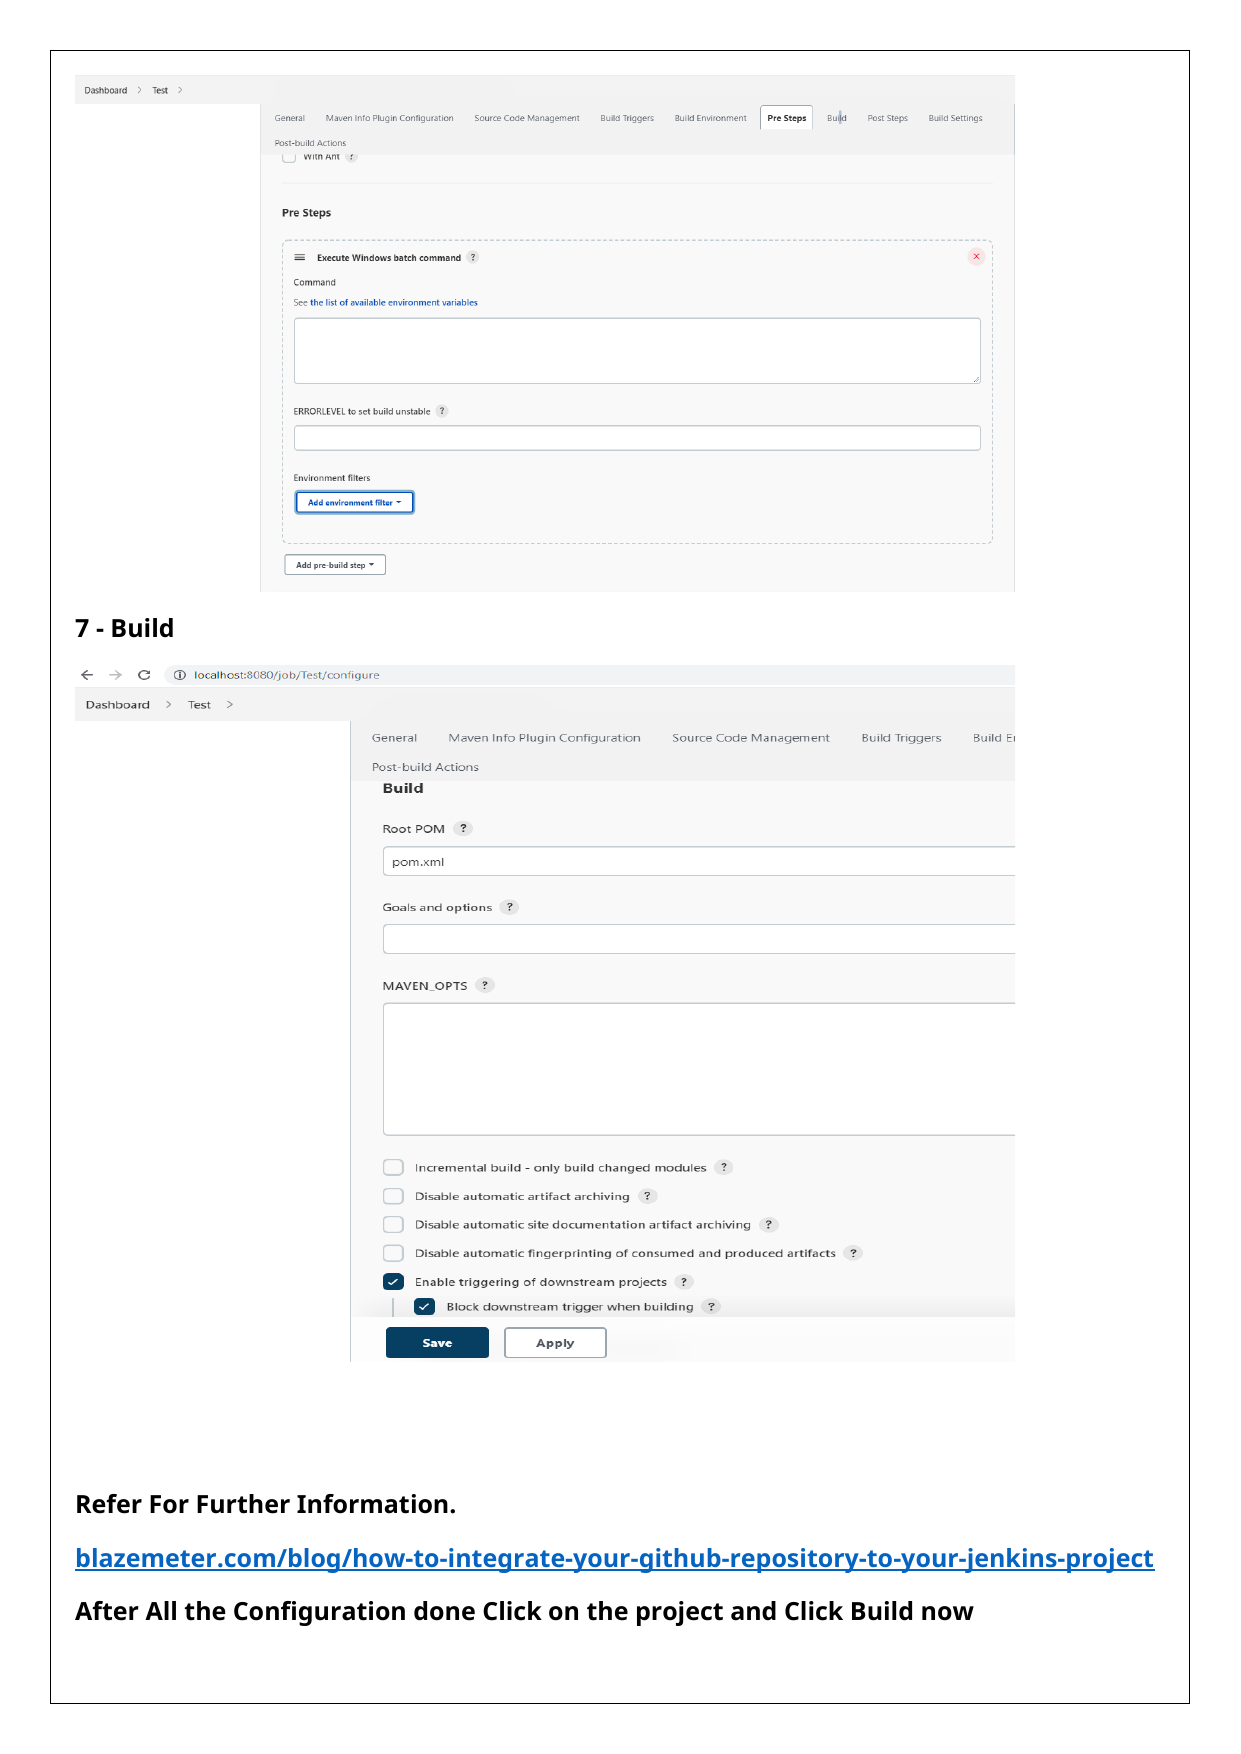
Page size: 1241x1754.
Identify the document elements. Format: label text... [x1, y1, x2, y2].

picture [75, 664, 1016, 1362]
picture [75, 75, 1016, 592]
text After All the Configuration done Click on the project and Click Build now [75, 1594, 1165, 1628]
text 7 - Build [75, 611, 1165, 645]
text Refer For Further Information. [75, 1487, 1165, 1521]
text blazemeter.com/blog/how-to-integrate-your-github-repository-to-your-jenkins-project [75, 1540, 1165, 1574]
